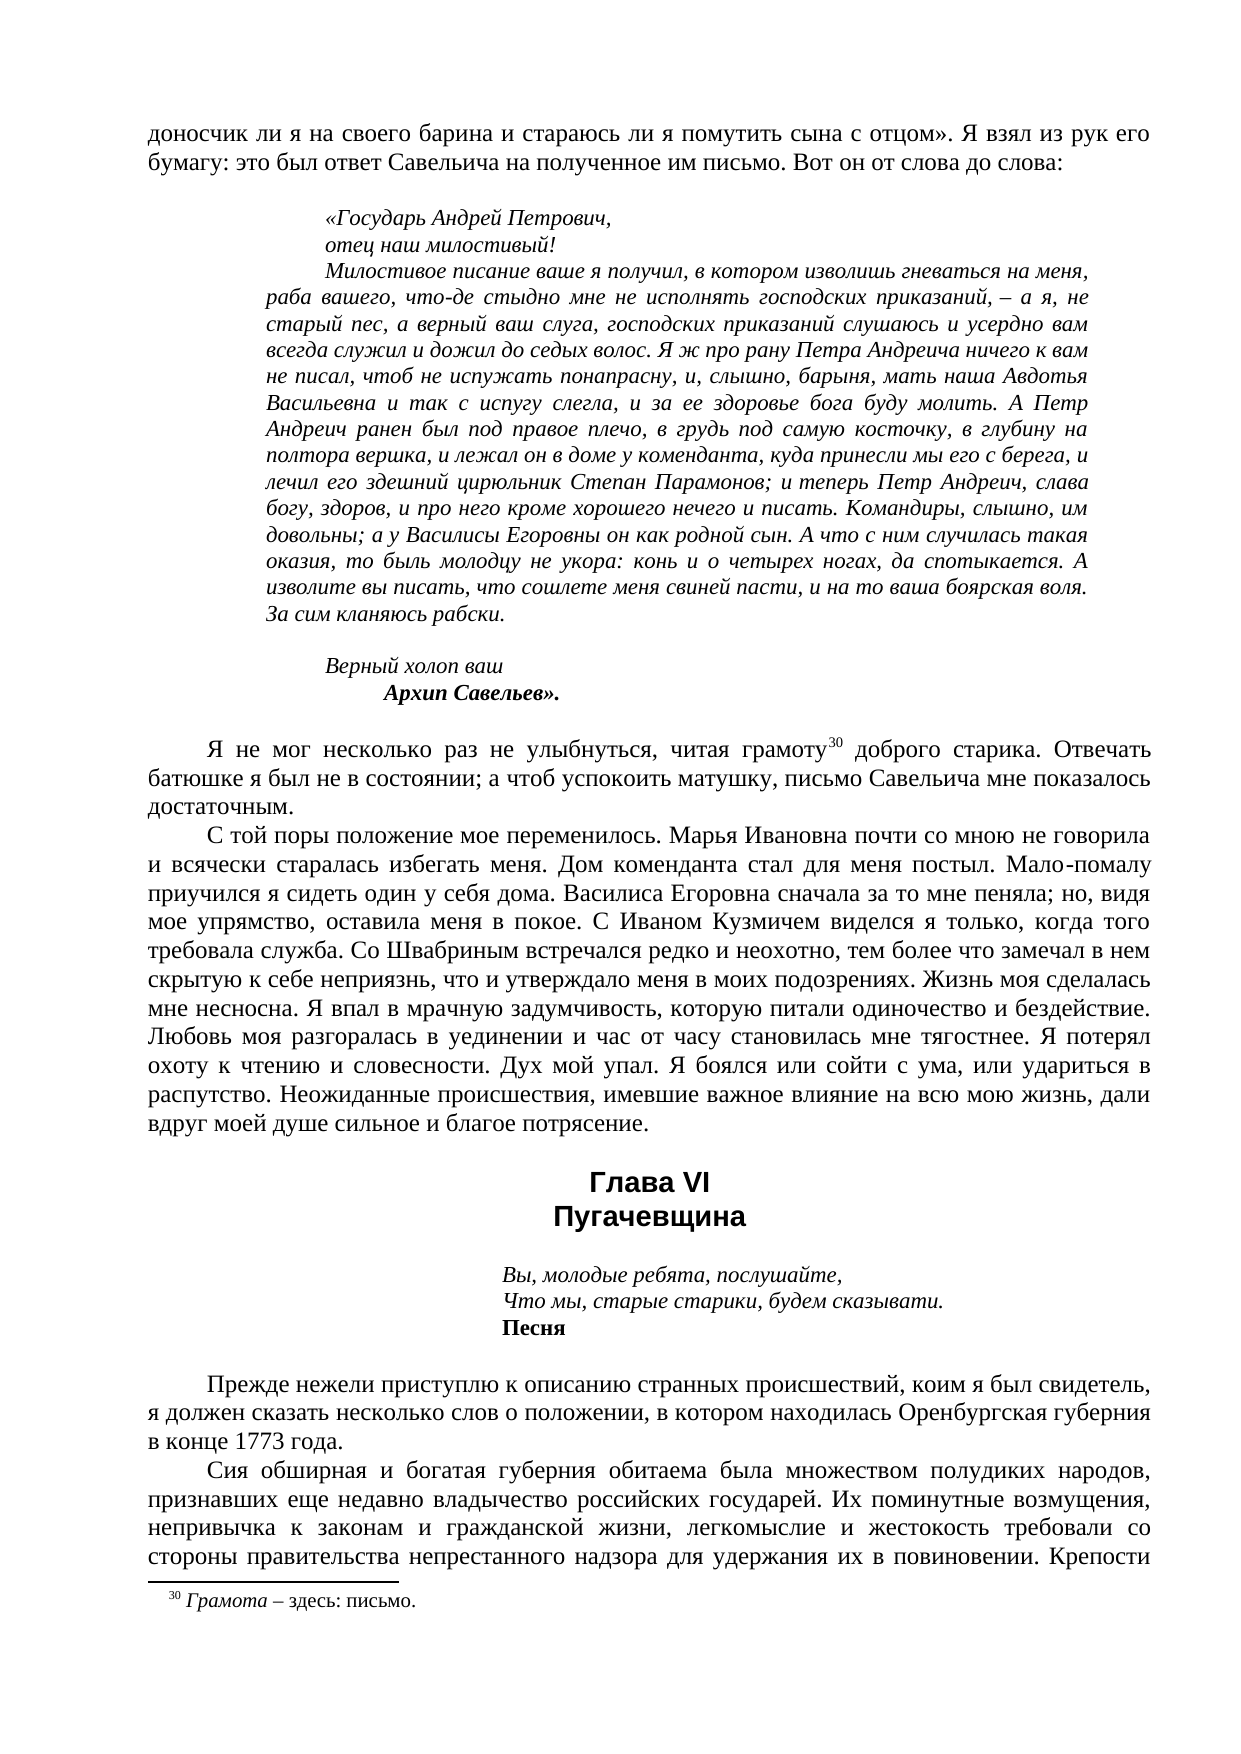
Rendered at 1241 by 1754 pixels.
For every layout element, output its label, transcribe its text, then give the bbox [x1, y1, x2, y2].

text Песня [460, 1314, 1152, 1340]
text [148, 1455, 1152, 1570]
text Милостивое писание ваше я получил, в котором изволишь гневаться на меня, раба вашего, что-де стыдно мне не исполнять господских приказаний, – а я, не старый пес, а верный ваш слуга, господских приказаний слушаюсь и усердно вам всегда служил и дожил до седых волос. Я ж про рану Петра Андреича ничего к вам не писал, чтоб не испужать понапрасну, и, слышно, барыня, мать наша Авдотья Васильевна и так с испугу слегла, и за ее здоровье бога буду молить. А Петр Андреич ранен был под правое плечо, в грудь под самую косточку, в глубину на полтора вершка, и лежал он в доме у коменданта, куда принесли мы его с берега, и лечил его здешний цирюльник Степан Парамонов; и теперь Петр Андреич, слава богу, здоров, и про него кроме хорошего нечего и писать. Командиры, слышно, им довольны; а у Василисы Егоровны он как родной сын. А что с ним случилась такая оказия, то быль молодцу не укора: конь и о четырех ногах, да спотыкается. А изволите вы писать, что сошлете меня свиней пасти, и на то ваша боярская воля. За сим кланяюсь рабски. [266, 257, 1089, 626]
text Вы, молодые ребята, послушайте, [460, 1261, 1152, 1287]
text Прежде нежели приступлю к описанию странных происшествий, коим я был свидетель, я должен сказать несколько слов о положении, в котором находилась Оренбургская губерния в конце 1773 года. [148, 1369, 1152, 1455]
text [148, 118, 1152, 176]
subtitle Глава VI [148, 1165, 1152, 1199]
text Архип Савельев». [325, 679, 1089, 705]
text Я не мог несколько раз не улыбнуться, читая грамоту доброго старика. Отвечать батюшке я был не в состоянии; а чтоб успокоить матушку, письмо Савельича мне показалось достаточным. [148, 734, 1152, 820]
text «Государь Андрей Петрович, [266, 204, 1089, 231]
text Что мы, старые старики, будем сказывати. [460, 1287, 1152, 1314]
text Верный холоп ваш [266, 652, 1089, 679]
text отец наш милостивый! [266, 231, 1089, 257]
subtitle Пугачевщина [148, 1199, 1152, 1232]
text С той поры положение мое переменилось. Марья Ивановна почти со мною не говорила и всячески старалась избегать меня. Дом коменданта стал для меня постыл. Мало-помалу приучился я сидеть один у себя дома. Василиса Егоровна сначала за то мне пеняла; но, видя мое упрямство, оставила меня в покое. С Иваном Кузмичем виделся я только, когда того требовала служба. Со Швабриным встречался редко и неохотно, тем более что замечал в нем скрытую к себе неприязнь, что и утверждало меня в моих подозрениях. Жизнь моя сделалась мне несносна. Я впал в мрачную задумчивость, которую питали одиночество и бездействие. Любовь моя разгоралась в уединении и час от часу становилась мне тягостнее. Я потерял охоту к чтению и словесности. Дух мой упал. Я боялся или сойти с ума, или удариться в распутство. Неожиданные происшествия, имевшие важное влияние на всю мою жизнь, дали вдруг моей душе сильное и благое потрясение. [148, 820, 1152, 1136]
